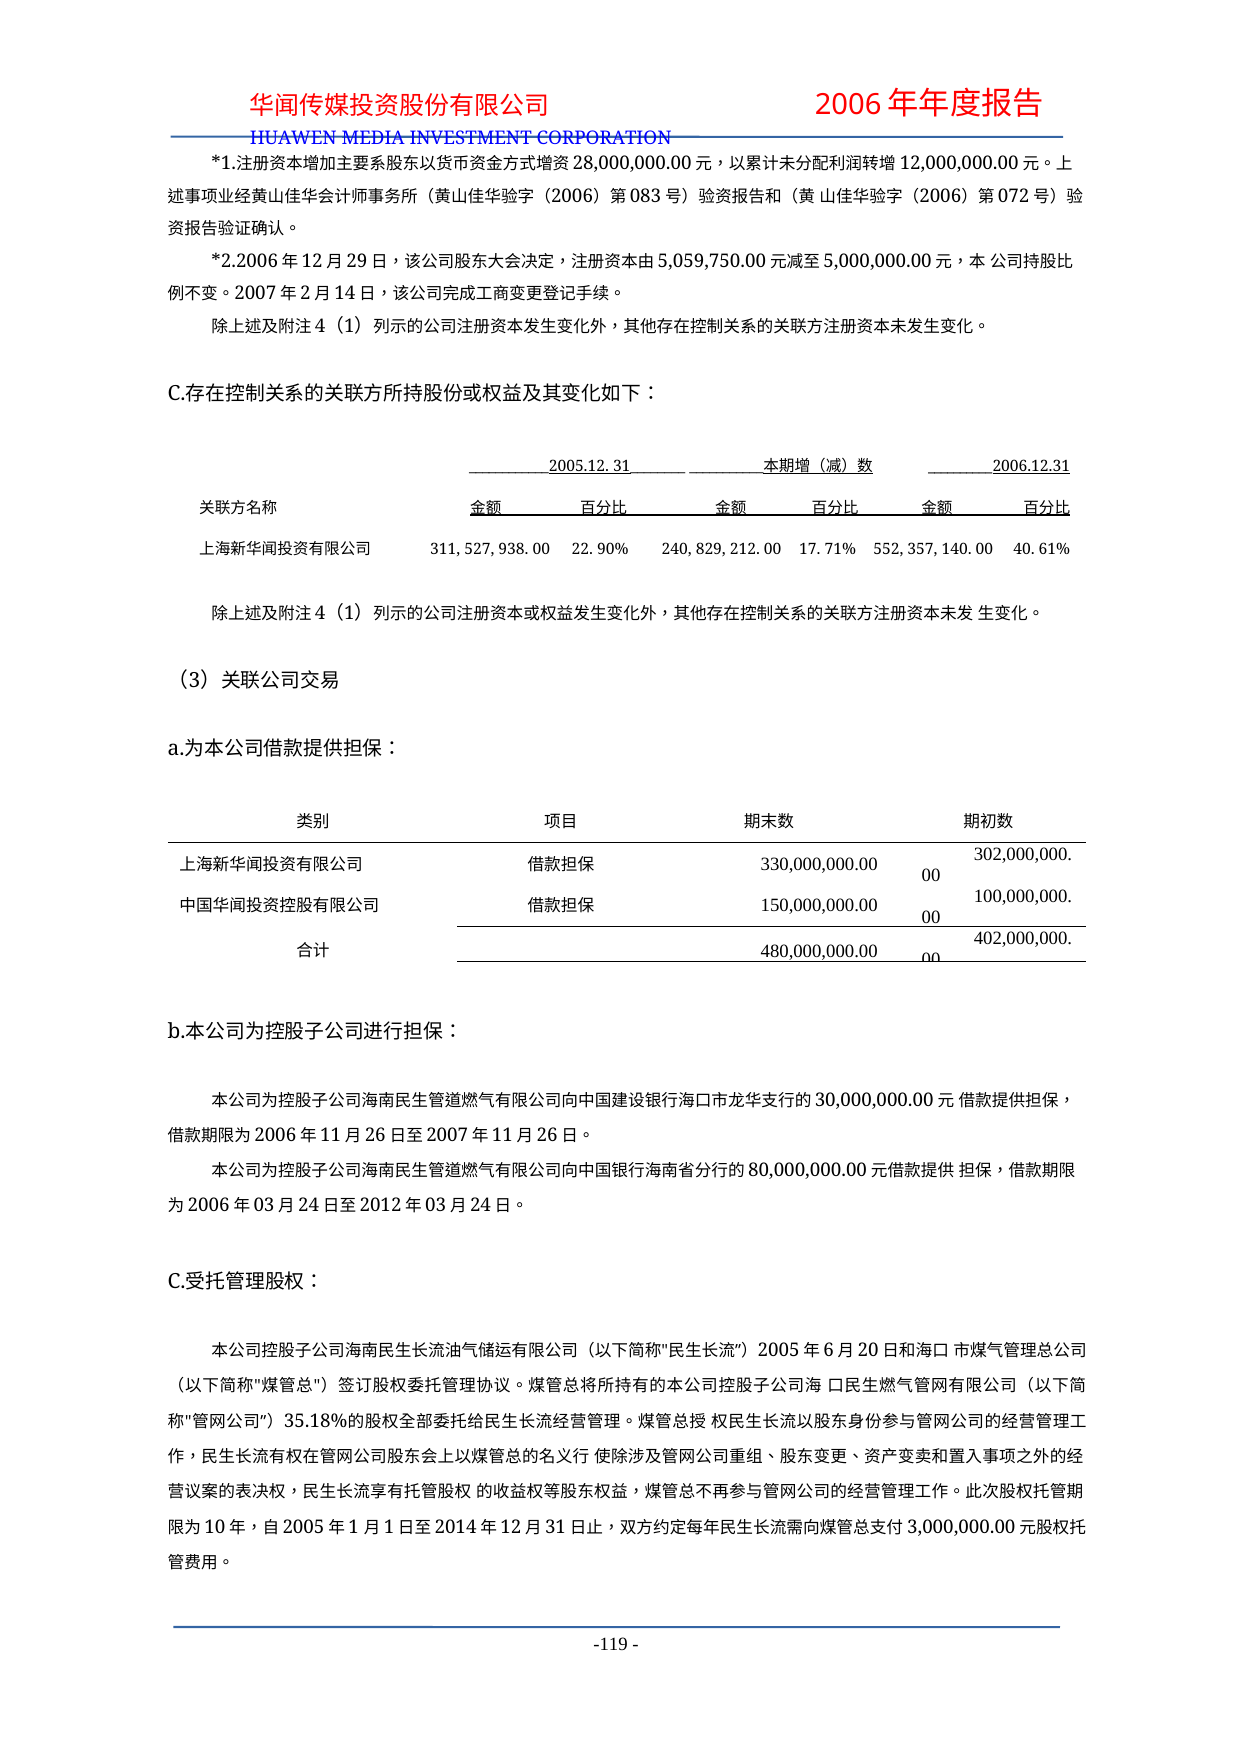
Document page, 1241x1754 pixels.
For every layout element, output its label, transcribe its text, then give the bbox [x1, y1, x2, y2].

text *1.注册资本增加主要系股东以货币资金方式增资28,000,000.00元，以累计未分配利润转增 12,000,000.00元。上述事项业经黄山佳华会计师事务所（黄山佳华验字（2006）第083号）验资报告和（黄 山佳华验字（2006）第072号）验资报告验证确认。 [167, 144, 1087, 241]
text b.本公司为控股子公司进行担保： [167, 1016, 1087, 1045]
text *2.2006年12月29日，该公司股东大会决定，注册资本由5,059,750.00元减至5,000,000.00元，本 公司持股比例不变。2007年2月14日，该公司完成工商变更登记手续。 [167, 241, 1087, 306]
text 本公司为控股子公司海南民生管道燃气有限公司向中国银行海南省分行的80,000,000.00元借款提供 担保，借款期限为2006年03月24日至2012年03月24日。 [167, 1148, 1087, 1218]
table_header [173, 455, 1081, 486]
text C.存在控制关系的关联方所持股份或权益及其变化如下： [167, 378, 1087, 407]
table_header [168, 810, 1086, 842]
text 除上述及附注4（1）列示的公司注册资本或权益发生变化外，其他存在控制关系的关联方注册资本未发 生变化。 [167, 593, 1087, 626]
text （3）关联公司交易 [167, 665, 1087, 694]
text a.为本公司借款提供担保： [167, 733, 1087, 762]
text C.受托管理股权： [167, 1266, 1087, 1294]
text 本公司为控股子公司海南民生管道燃气有限公司向中国建设银行海口市龙华支行的30,000,000.00元 借款提供担保，借款期限为2006年11月26日至2007年11月26日。 [167, 1078, 1087, 1148]
text 本公司控股子公司海南民生长流油气储运有限公司（以下简称"民生长流”）2005年6月20日和海口 市煤气管理总公司（以下简称"煤管总"）签订股权委托管理协议。煤管总将所持有的本公司控股子公司海 口民生燃气管网有限公司（以下简称"管网公司”）35.18%的股权全部委托给民生长流经营管理。煤管总授 权民生长流以股东身份参与管网公司的经营管理工作，民生长流有权在管网公司股东会上以煤管总的名义行 使除涉及管网公司重组、股东变更、资产变卖和置入事项之外的经营议案的表决权，民生长流享有托管股权 的收益权等股东权益，煤管总不再参与管网公司的经营管理工作。此次股权托管期限为10年，自2005年1 月1日至2014年12月31日止，双方约定每年民生长流需向煤管总支付3,000,000.00元股权托管费用。 [167, 1328, 1087, 1576]
text 除上述及附注4（1）列示的公司注册资本发生变化外，其他存在控制关系的关联方注册资本未发生变化。 [167, 306, 1087, 339]
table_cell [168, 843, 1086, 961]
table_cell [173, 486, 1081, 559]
